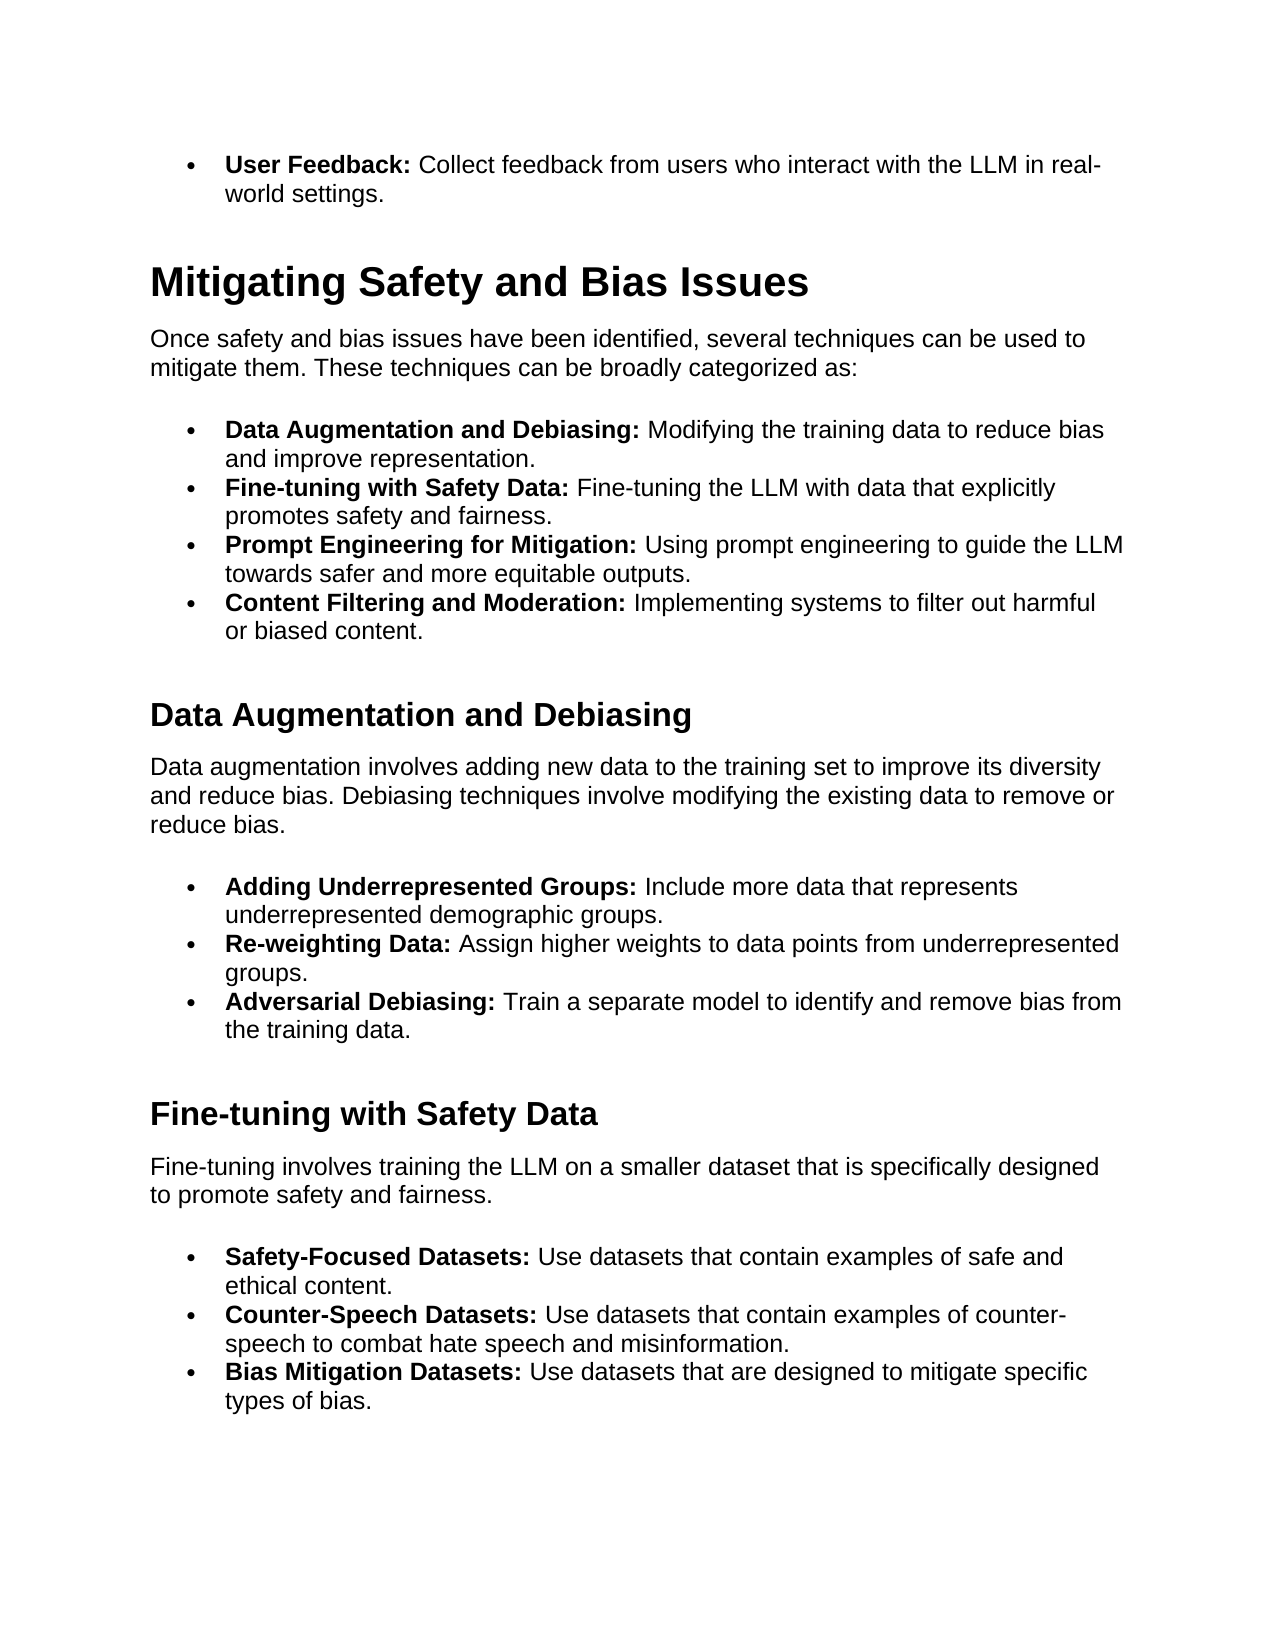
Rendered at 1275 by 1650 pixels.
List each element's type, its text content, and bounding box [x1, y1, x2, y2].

text Data Augmentation and Debiasing [150, 695, 1125, 733]
list Adversarial Debiasing: Train a separate model to identify and remove bias from the training data. [187, 987, 1125, 1044]
list Safety-Focused Datasets: Use datasets that contain examples of safe and ethical content. [187, 1242, 1125, 1300]
list Fine-tuning with Safety Data: Fine-tuning the LLM with data that explicitly promotes safety and fairness. [187, 472, 1125, 530]
list Prompt Engineering for Mitigation: Using prompt engineering to guide the LLM towards safer and more equitable outputs. [187, 530, 1125, 587]
list Data Augmentation and Debiasing: Modifying the training data to reduce bias and improve representation. [187, 415, 1125, 472]
list Counter-Speech Datasets: Use datasets that contain examples of counter-speech to combat hate speech and misinformation. [187, 1300, 1125, 1357]
text Fine-tuning involves training the LLM on a smaller dataset that is specifically designed to promote safety and fairness. [150, 1151, 1125, 1209]
list Content Filtering and Moderation: Implementing systems to filter out harmful or biased content. [187, 587, 1125, 645]
text Data augmentation involves adding new data to the training set to improve its diversity and reduce bias. Debiasing techniques involve modifying the existing data to remove or reduce bias. [150, 752, 1125, 838]
text Once safety and bias issues have been identified, several techniques can be used to mitigate them. These techniques can be broadly categorized as: [150, 324, 1125, 382]
text Mitigating Safety and Bias Issues [150, 257, 1125, 305]
list Bias Mitigation Datasets: Use datasets that are designed to mitigate specific types of bias. [187, 1357, 1125, 1415]
list Adding Underrepresented Groups: Include more data that represents underrepresented demographic groups. [187, 872, 1125, 929]
list User Feedback: Collect feedback from users who interact with the LLM in real-world settings. [187, 150, 1125, 207]
list Re-weighting Data: Assign higher weights to data points from underrepresented groups. [187, 929, 1125, 987]
text Fine-tuning with Safety Data [150, 1094, 1125, 1133]
